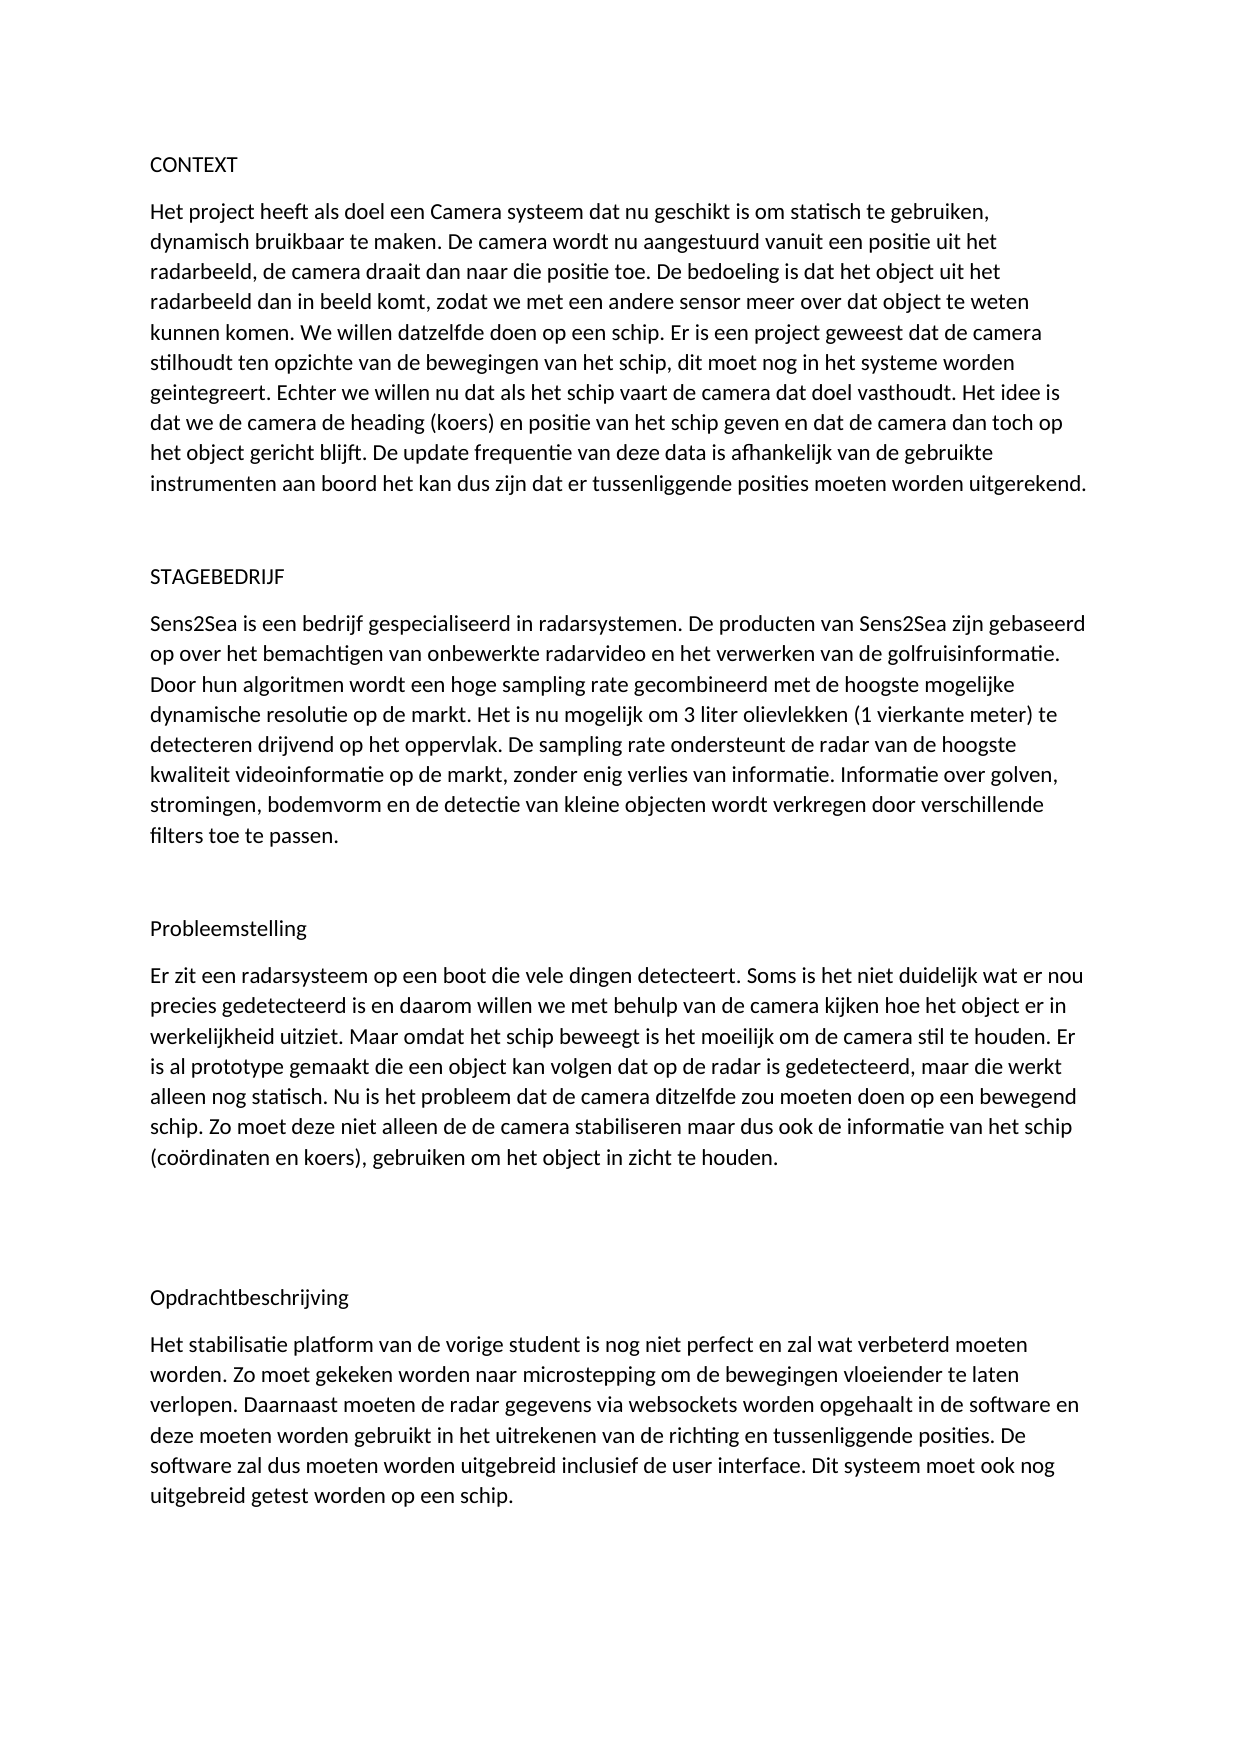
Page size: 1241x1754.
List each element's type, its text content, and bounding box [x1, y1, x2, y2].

text Opdrachtbeschrijving [150, 1283, 1090, 1311]
text STAGEBEDRIJF [150, 562, 1090, 591]
text Er zit een radarsysteem op een boot die vele dingen detecteert. Soms is het niet duidelijk wat er nou precies gedetecteerd is en daarom willen we met behulp van de camera kijken hoe het object er in werkelijkheid uitziet. Maar omdat het schip beweegt is het moeilijk om de camera stil te houden. Er is al prototype gemaakt die een object kan volgen dat op de radar is gedetecteerd, maar die werkt alleen nog statisch. Nu is het probleem dat de camera ditzelfde zou moeten doen op een bewegend schip. Zo moet deze niet alleen de de camera stabiliseren maar dus ook de informatie van het schip (coördinaten en koers), gebruiken om het object in zicht te houden. [150, 961, 1090, 1171]
text Het project heeft als doel een Camera systeem dat nu geschikt is om statisch te gebruiken, dynamisch bruikbaar te maken. De camera wordt nu aangestuurd vanuit een positie uit het radarbeeld, de camera draait dan naar die positie toe. De bedoeling is dat het object uit het radarbeeld dan in beeld komt, zodat we met een andere sensor meer over dat object te weten kunnen komen. We willen datzelfde doen op een schip. Er is een project geweest dat de camera stilhoudt ten opzichte van de bewegingen van het schip, dit moet nog in het systeme worden geintegreert. Echter we willen nu dat als het schip vaart de camera dat doel vasthoudt. Het idee is dat we de camera de heading (koers) en positie van het schip geven en dat de camera dan toch op het object gericht blijft. De update frequentie van deze data is afhankelijk van de gebruikte instrumenten aan boord het kan dus zijn dat er tussenliggende posities moeten worden uitgerekend. [150, 197, 1090, 497]
text CONTEXT [150, 150, 1090, 178]
text Sens2Sea is een bedrijf gespecialiseerd in radarsystemen. De producten van Sens2Sea zijn gebaseerd op over het bemachtigen van onbewerkte radarvideo en het verwerken van de golfruisinformatie. Door hun algoritmen wordt een hoge sampling rate gecombineerd met de hoogste mogelijke dynamische resolutie op de markt. Het is nu mogelijk om 3 liter olievlekken (1 vierkante meter) te detecteren drijvend op het oppervlak. De sampling rate ondersteunt de radar van de hoogste kwaliteit videoinformatie op de markt, zonder enig verlies van informatie. Informatie over golven, stromingen, bodemvorm en de detectie van kleine objecten wordt verkregen door verschillende filters toe te passen. [150, 609, 1090, 849]
text Probleemstelling [150, 914, 1090, 943]
text Het stabilisatie platform van de vorige student is nog niet perfect en zal wat verbeterd moeten worden. Zo moet gekeken worden naar microstepping om de bewegingen vloeiender te laten verlopen. Daarnaast moeten de radar gegevens via websockets worden opgehaalt in de software en deze moeten worden gebruikt in het uitrekenen van de richting en tussenliggende posities. De software zal dus moeten worden uitgebreid inclusief de user interface. Dit systeem moet ook nog uitgebreid getest worden op een schip. [150, 1330, 1090, 1509]
